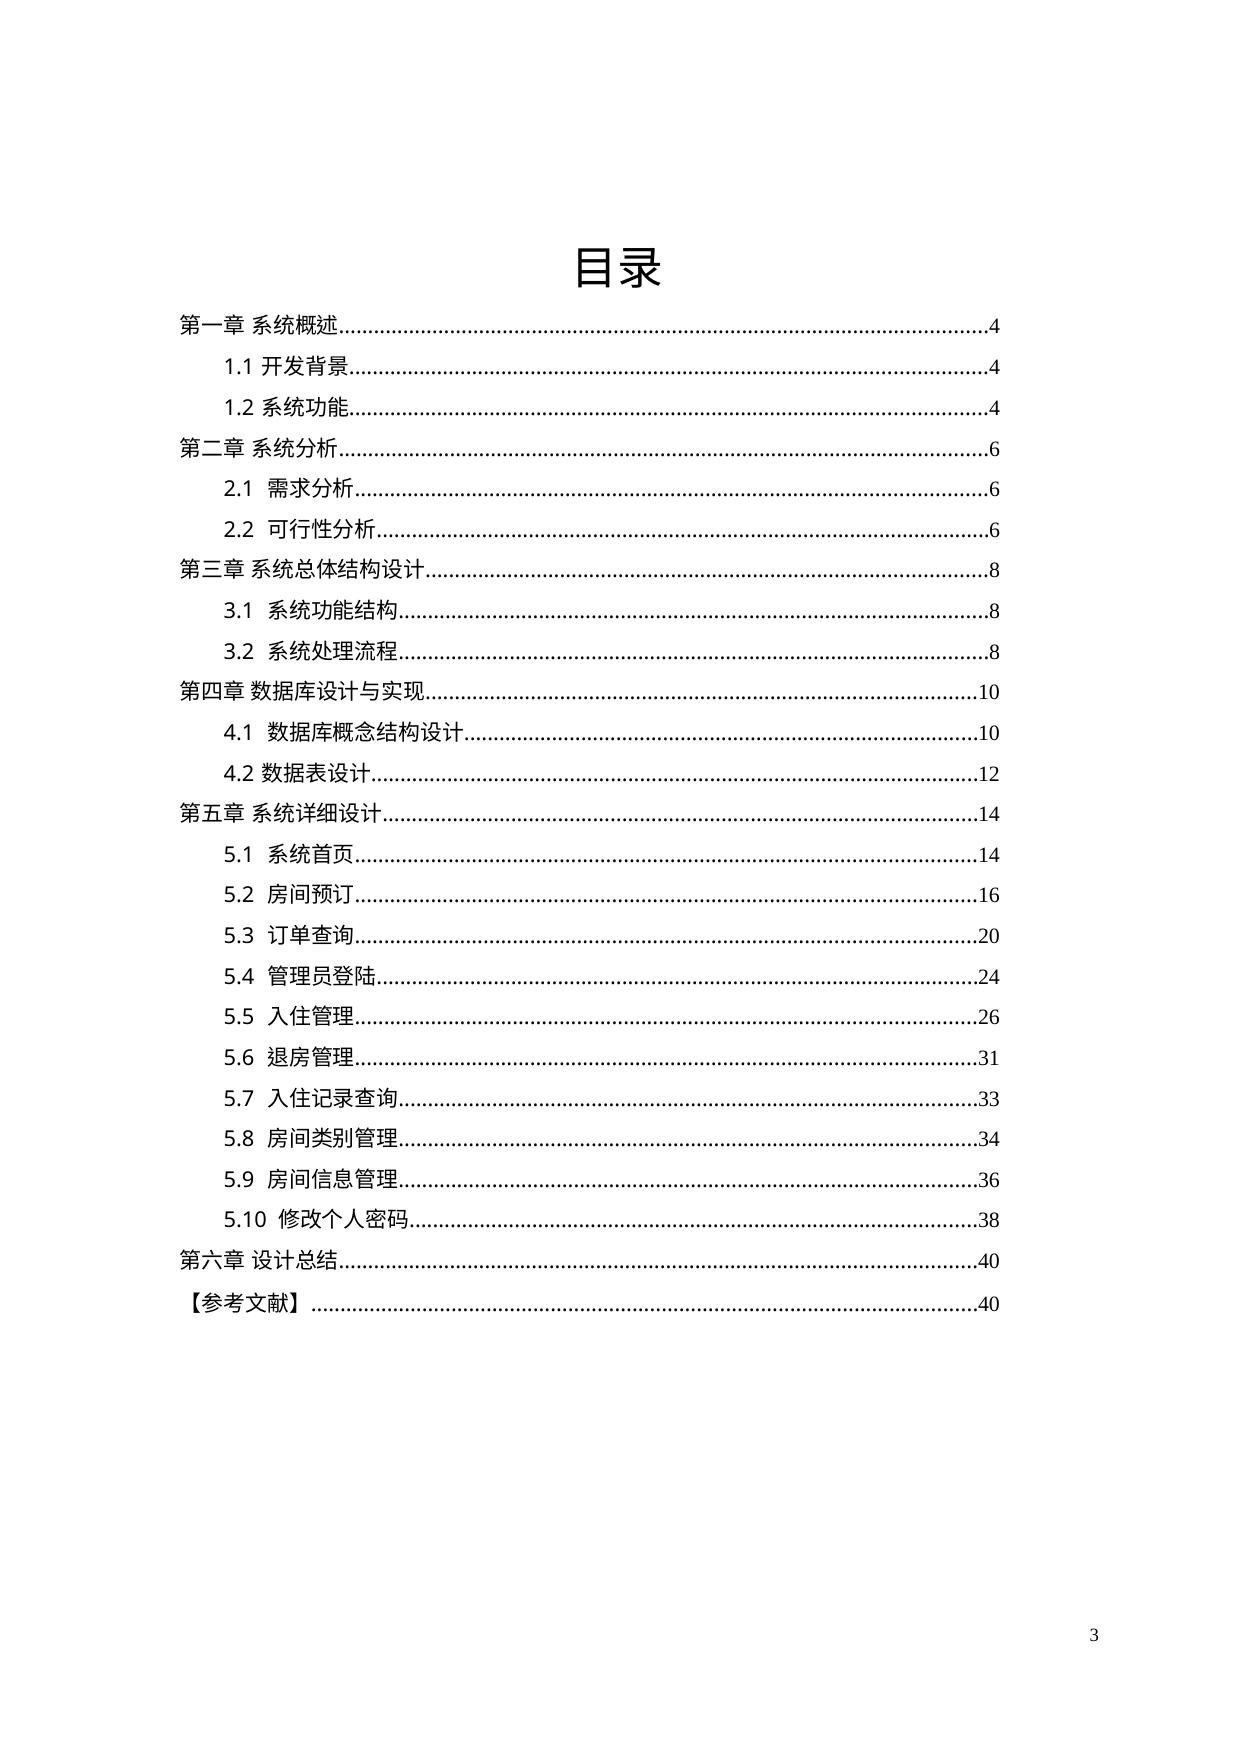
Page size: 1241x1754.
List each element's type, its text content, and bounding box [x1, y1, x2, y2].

text 目录 [185, 222, 1049, 300]
text 3 [125, 1624, 1099, 1646]
